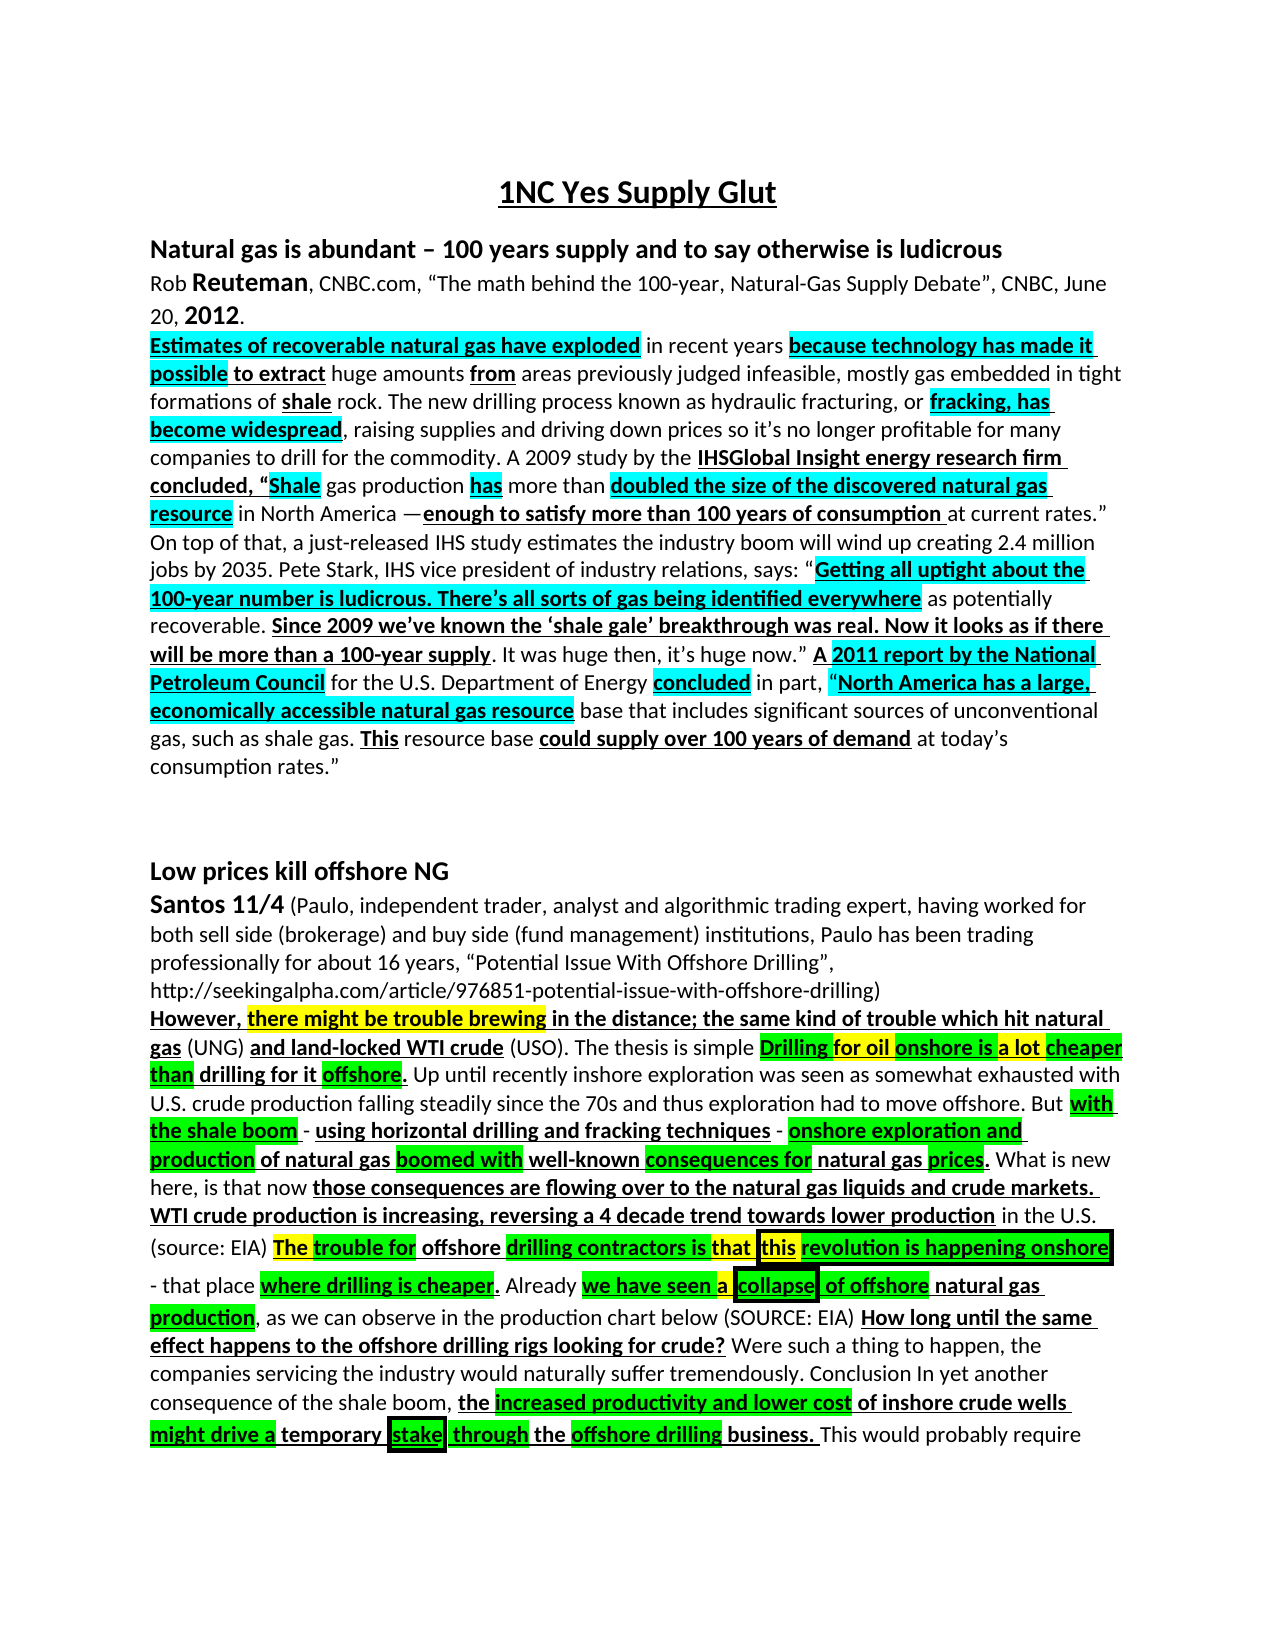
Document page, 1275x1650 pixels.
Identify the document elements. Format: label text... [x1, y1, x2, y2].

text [150, 1004, 1125, 1453]
subtitle 1NC Yes Supply Glut [150, 171, 1125, 212]
text Rob Reuteman, CNBC.com, “The math behind the 100-year, Natural-Gas Supply Debate”, CNBC, June 20, 2012. [150, 265, 1125, 331]
text Estimates of recoverable natural gas have exploded in recent years because technology has made it possible to extract huge amounts from areas previously judged infeasible, mostly gas embedded in tight formations of shale rock. The new drilling process known as hydraulic fracturing, or fracking, has become widespread, raising supplies and driving down prices so it’s no longer profitable for many companies to drill for the commodity. A 2009 study by the IHSGlobal Insight energy research firm concluded, “Shale gas production has more than doubled the size of the discovered natural gas resource in North America —enough to satisfy more than 100 years of consumption at current rates.” On top of that, a just-released IHS study estimates the industry boom will wind up creating 2.4 million jobs by 2035. Pete Stark, IHS vice president of industry relations, says: “Getting all uptight about the 100-year number is ludicrous. There’s all sorts of gas being identified everywhere as potentially recoverable. Since 2009 we’ve known the ‘shale gale’ breakthrough was real. Now it looks as if there will be more than a 100-year supply. It was huge then, it’s huge now.” A 2011 report by the National Petroleum Council for the U.S. Department of Energy concluded in part, “North America has a large, economically accessible natural gas resource base that includes significant sources of unconventional gas, such as shale gas. This resource base could supply over 100 years of demand at today’s consumption rates.” [150, 331, 1125, 780]
text Santos 11/4 (Paulo, independent trader, analyst and algorithmic trading expert, having worked for both sell side (brokerage) and buy side (fund management) institutions, Paulo has been trading professionally for about 16 years, “Potential Issue With Offshore Drilling”, http://seekingalpha.com/article/976851-potential-issue-with-offshore-drilling) [150, 887, 1125, 1004]
subtitle Natural gas is abundant – 100 years supply and to say otherwise is ludicrous [150, 232, 1125, 265]
subtitle Low prices kill offshore NG [150, 854, 1125, 887]
